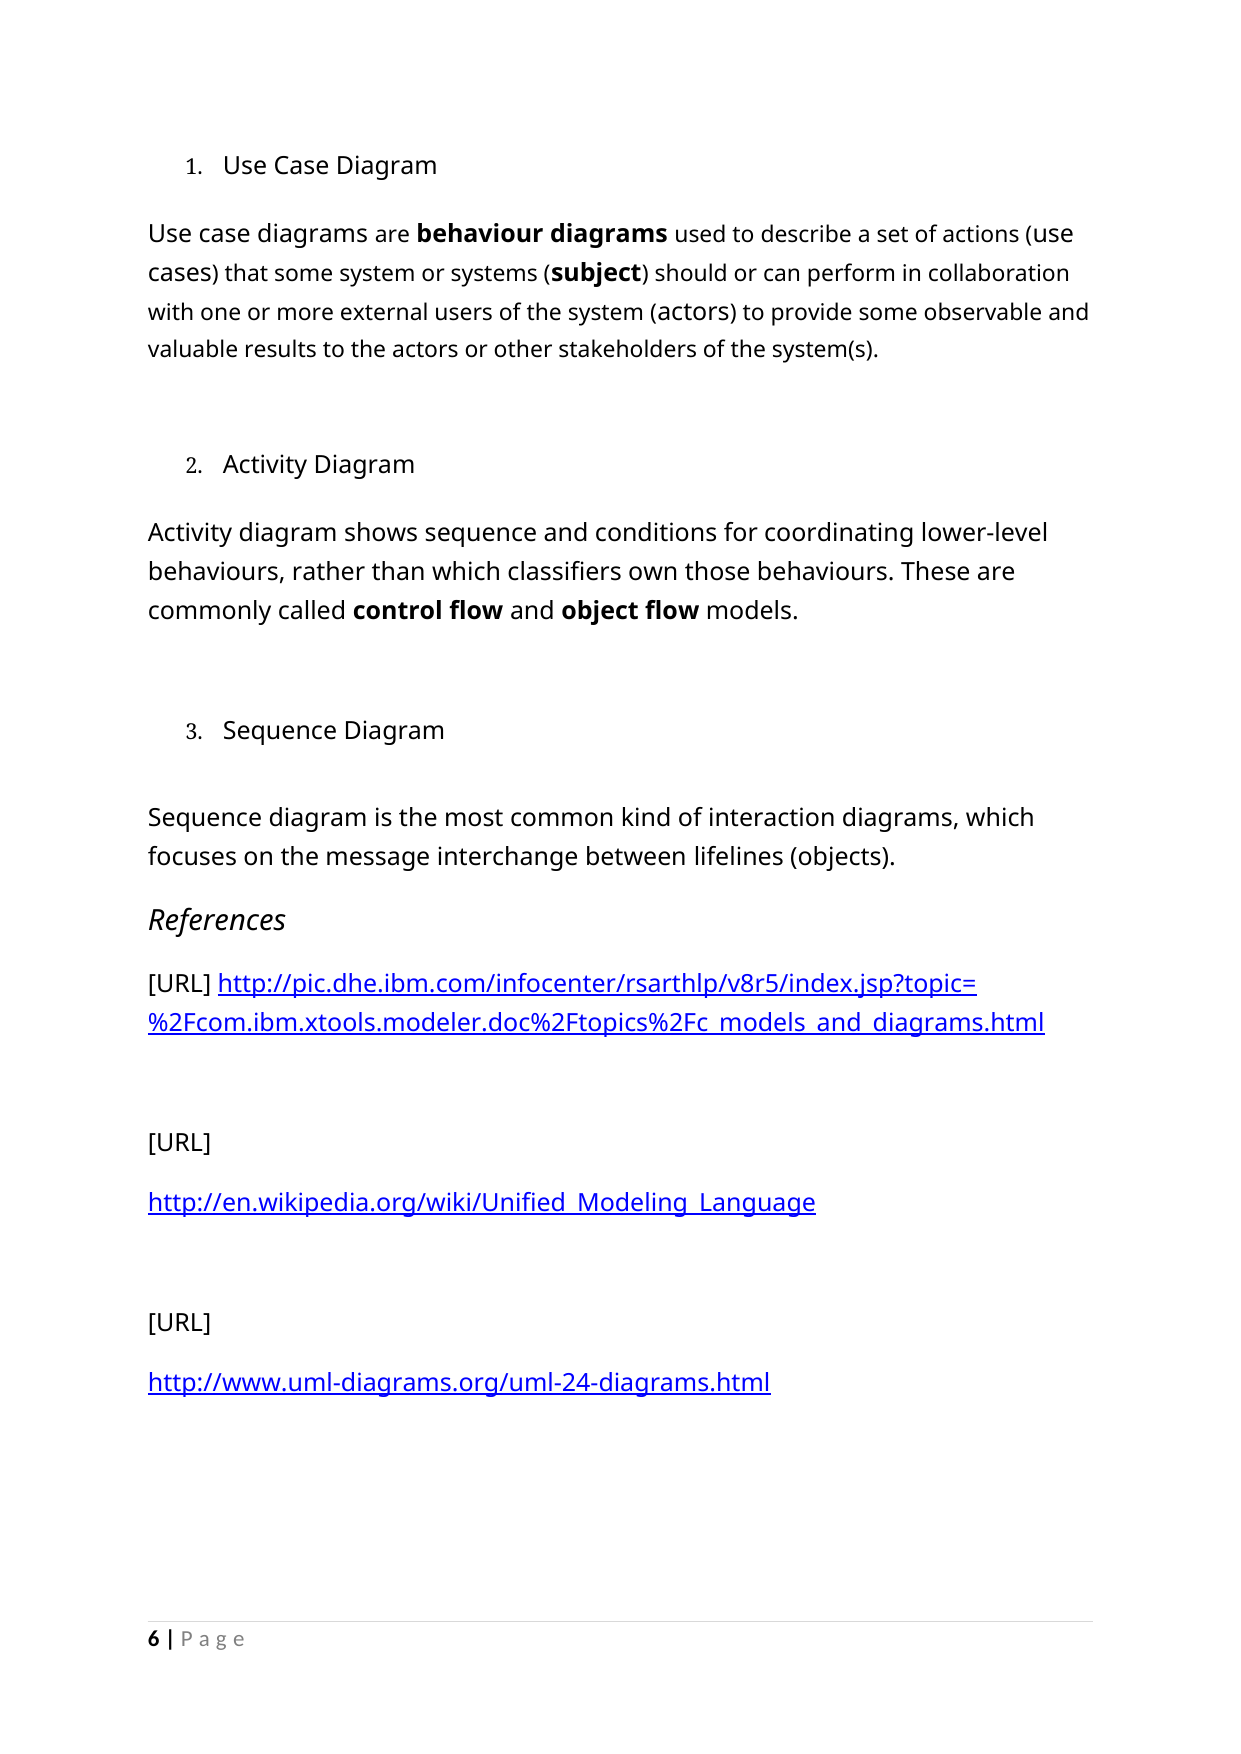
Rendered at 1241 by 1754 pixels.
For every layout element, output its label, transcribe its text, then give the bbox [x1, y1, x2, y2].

text Activity diagram shows sequence and conditions for coordinating lower-level behaviours, rather than which classifiers own those behaviours. These are commonly called control flow and object flow models. [148, 514, 1093, 627]
text [URL] http://pic.dhe.ibm.com/infocenter/rsarthlp/v8r5/index.jsp?topic=%2Fcom.ibm.xtools.modeler.doc%2Ftopics%2Fc_models_and_diagrams.html [148, 966, 1093, 1039]
text http://www.uml-diagrams.org/uml-24-diagrams.html [148, 1365, 1093, 1399]
text http://en.wikipedia.org/wiki/Unified_Modeling_Language [148, 1185, 1093, 1219]
text [URL] [148, 1305, 1093, 1339]
text Use case diagrams are behaviour diagrams used to describe a set of actions (use cases) that some system or systems (subject) should or can perform in collaboration with one or more external users of the system (actors) to provide some observable and valuable results to the actors or other stakeholders of the system(s). [148, 216, 1093, 364]
list Activity Diagram [185, 446, 1093, 480]
text Sequence diagram is the most common kind of interaction diagrams, which focuses on the message interchange between lifelines (objects). [148, 800, 1093, 873]
list Use Case Diagram [185, 148, 1093, 182]
text References [148, 899, 1093, 939]
text [URL] [148, 1125, 1093, 1159]
list Sequence Diagram [185, 713, 1093, 747]
